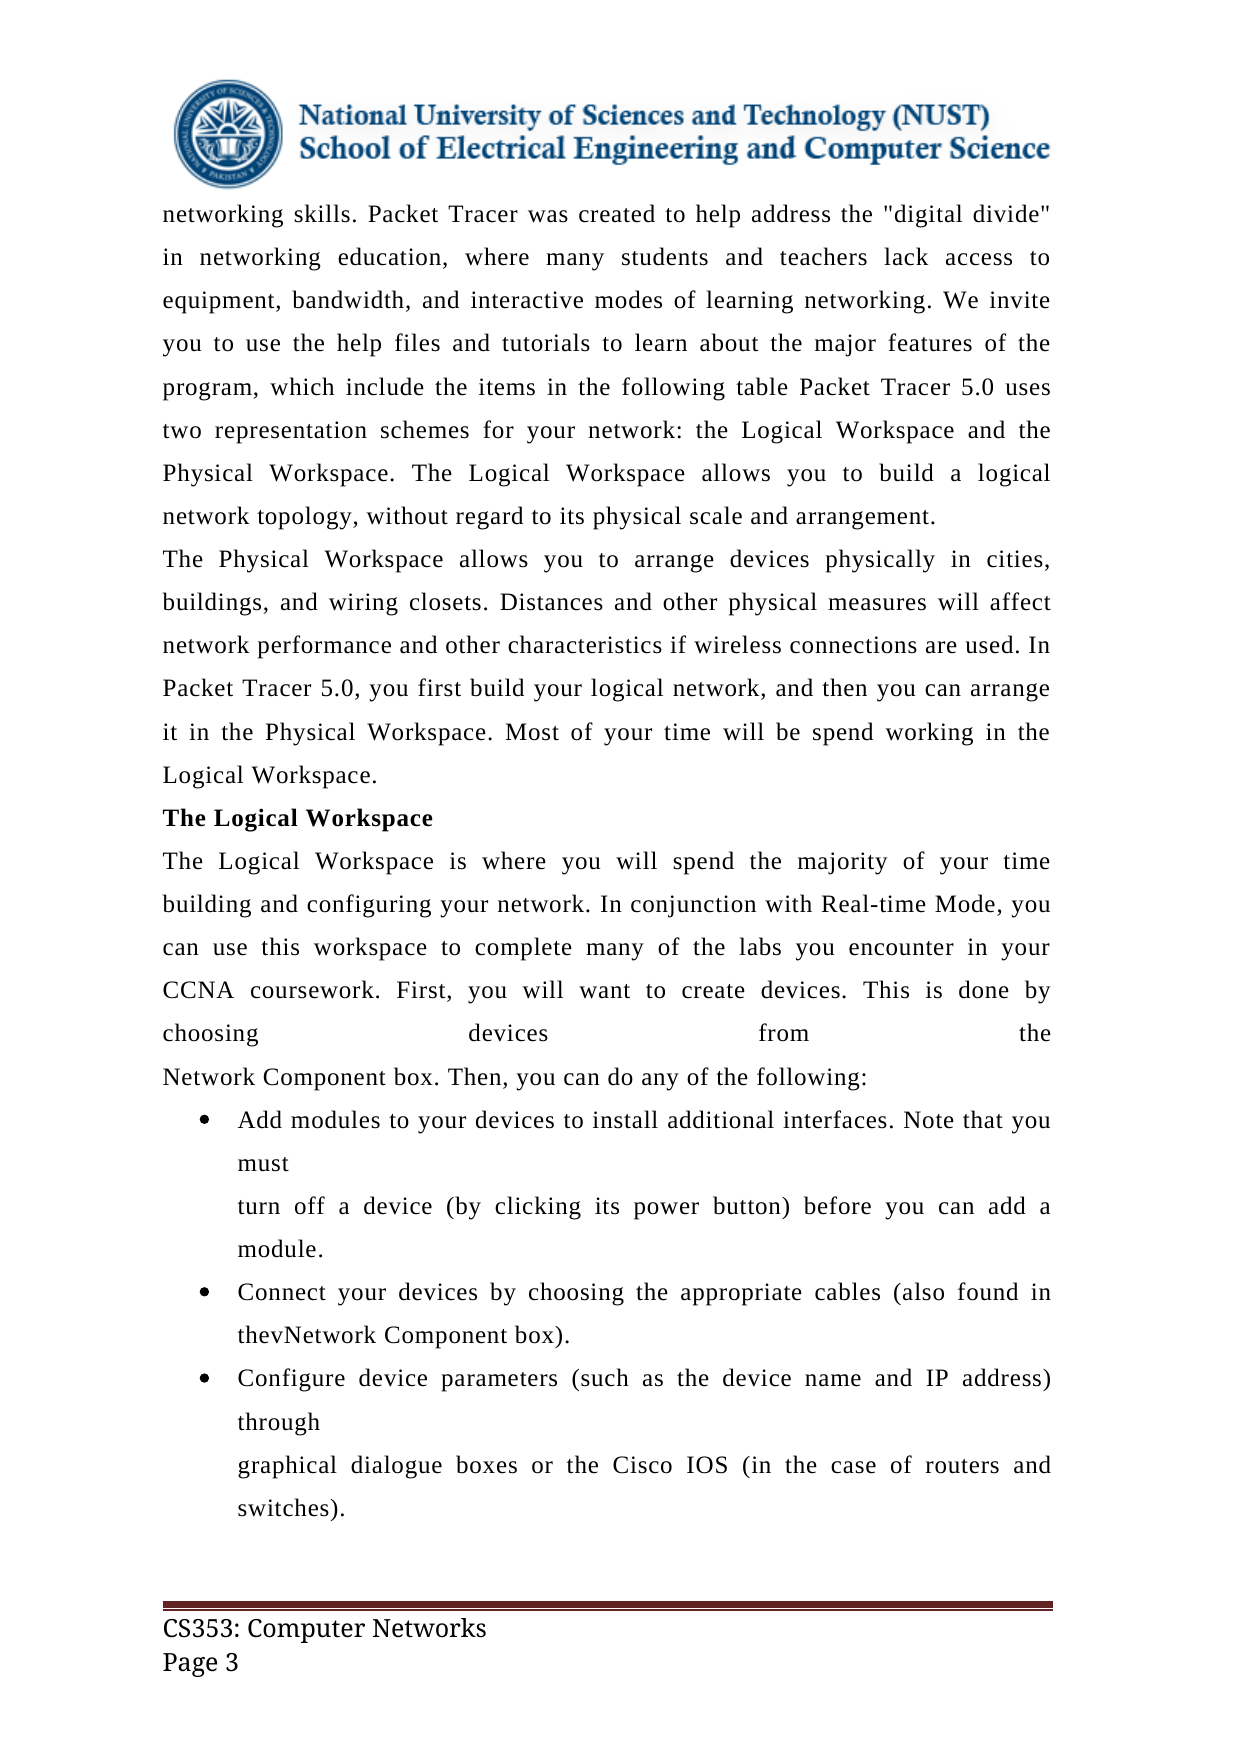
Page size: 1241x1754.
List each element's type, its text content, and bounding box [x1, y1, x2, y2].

text The Physical Workspace allows you to arrange devices physically in cities, buildings, and wiring closets. Distances and other physical measures will affect network performance and other characteristics if wireless connections are used. In Packet Tracer 5.0, you first build your logical network, and then you can arrange it in the Physical Workspace. Most of your time will be spend working in the Logical Workspace. [162, 544, 1053, 788]
text The Logical Workspace [162, 803, 1053, 832]
list Connect your devices by choosing the appropriate cables (also found in thevNetwork Component box). [200, 1277, 1053, 1349]
text The Logical Workspace is where you will spend the majority of your time building and configuring your network. In conjunction with Real-time Mode, you can use this workspace to complete many of the labs you encounter in your CCNA coursework. First, you will want to create devices. This is done by choosing devices from the Network Component box. Then, you can do any of the following: [162, 846, 1053, 1090]
picture [162, 75, 1063, 199]
list Configure device parameters (such as the device name and IP address) through graphical dialogue boxes or the Cisco IOS (in the case of routers and switches). [200, 1363, 1053, 1522]
list Add modules to your devices to install additional interfaces. Note that you must turn off a device (by clicking its power button) before you can add a module. [200, 1105, 1053, 1263]
